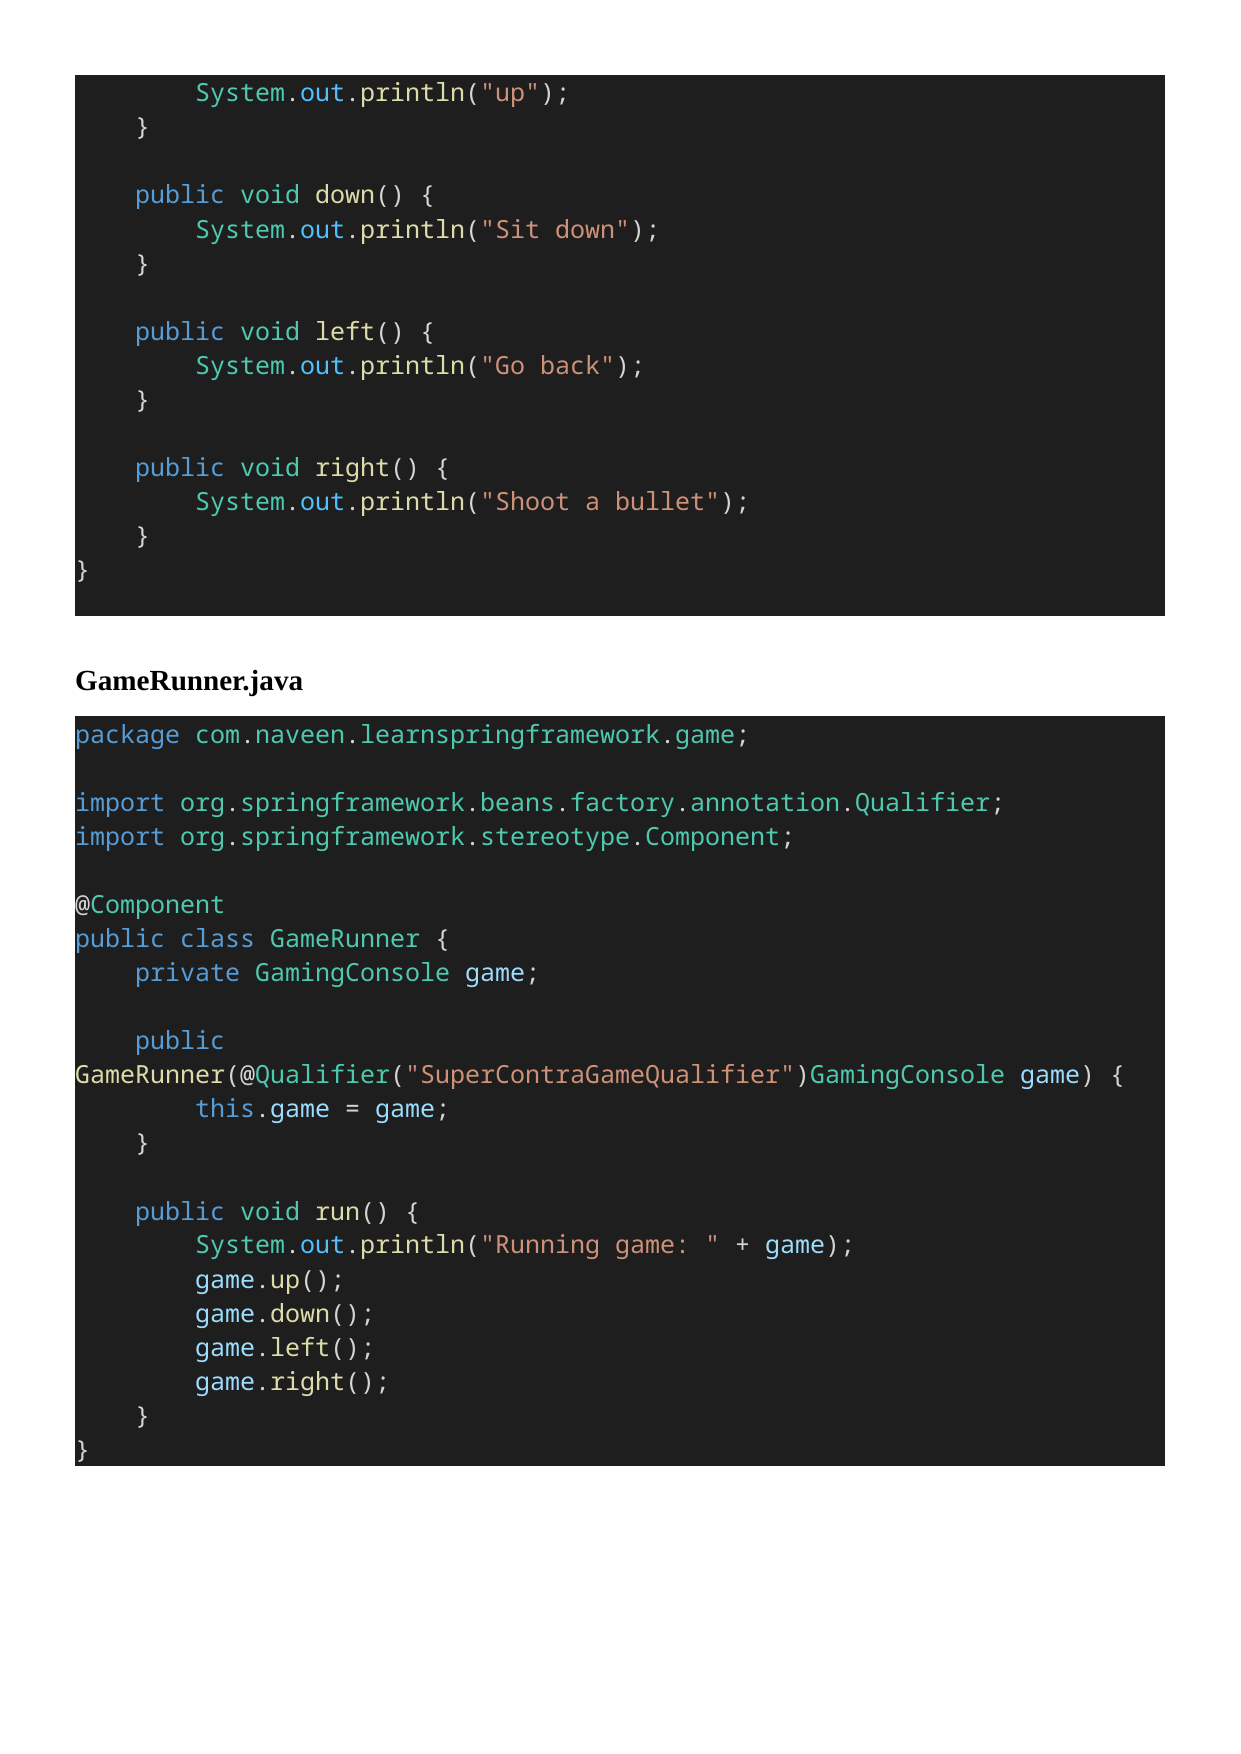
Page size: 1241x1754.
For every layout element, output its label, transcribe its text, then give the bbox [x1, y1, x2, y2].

text System.out.println("Sit down"); [75, 211, 1165, 245]
text System.out.println("up"); [75, 75, 1165, 109]
text } [75, 109, 1165, 143]
text System.out.println("Shoot a bullet"); [75, 484, 1165, 518]
text } [75, 1432, 1165, 1466]
text public void run() { [75, 1193, 1165, 1227]
text public GameRunner(@Qualifier("SuperContraGameQualifier")GamingConsole game) { [75, 1023, 1165, 1091]
text } [75, 1397, 1165, 1432]
text } [75, 245, 1165, 279]
text System.out.println("Go back"); [75, 347, 1165, 382]
text public class GameRunner { [75, 921, 1165, 955]
text } [75, 552, 1165, 586]
text private GamingConsole game; [75, 955, 1165, 989]
text game.right(); [75, 1363, 1165, 1397]
text package com.naveen.learnspringframework.game; [75, 716, 1165, 750]
text import org.springframework.beans.factory.annotation.Qualifier; [75, 784, 1165, 818]
text @Component [75, 887, 1165, 921]
text public void left() { [75, 313, 1165, 347]
text this.game = game; [75, 1091, 1165, 1125]
text } [75, 1125, 1165, 1159]
text System.out.println("Running game: " + game); [75, 1227, 1165, 1261]
text import org.springframework.stereotype.Component; [75, 818, 1165, 852]
text public void down() { [75, 177, 1165, 211]
text GameRunner.java [75, 663, 1165, 697]
text game.left(); [75, 1329, 1165, 1363]
text game.up(); [75, 1261, 1165, 1295]
text public void right() { [75, 450, 1165, 484]
text game.down(); [75, 1295, 1165, 1329]
text } [75, 382, 1165, 416]
text } [75, 518, 1165, 552]
